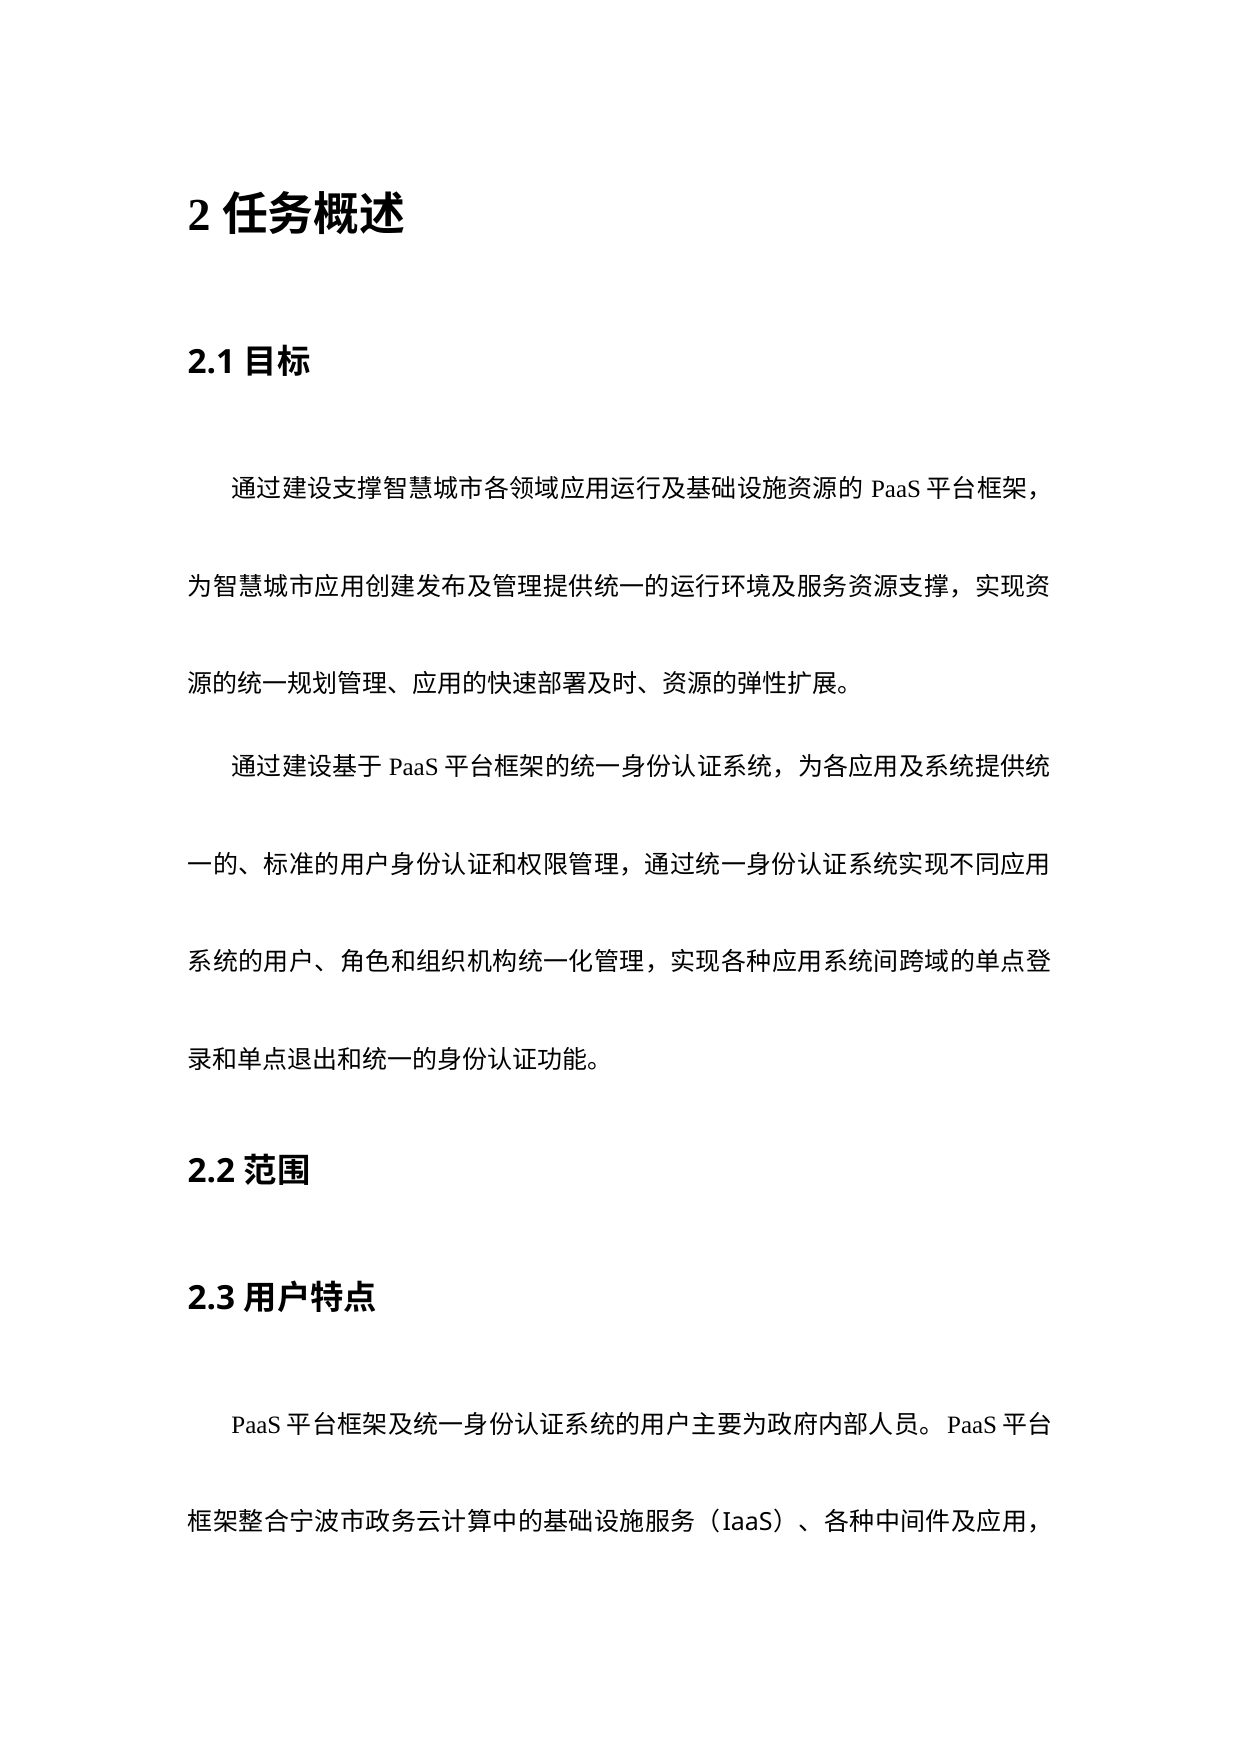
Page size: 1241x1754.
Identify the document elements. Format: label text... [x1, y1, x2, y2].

subtitle 任务概述 [187, 162, 1053, 259]
text 通过建设支撑智慧城市各领域应用运行及基础设施资源的PaaS平台框架，为智慧城市应用创建发布及管理提供统一的运行环境及服务资源支撑，实现资源的统一规划管理、应用的快速部署及时、资源的弹性扩展。 [187, 454, 1053, 714]
subtitle 目标 [187, 327, 1053, 392]
subtitle 用户特点 [187, 1263, 1053, 1328]
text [187, 1390, 1053, 1552]
subtitle 范围 [187, 1135, 1053, 1200]
text 通过建设基于PaaS平台框架的统一身份认证系统，为各应用及系统提供统一的、标准的用户身份认证和权限管理，通过统一身份认证系统实现不同应用系统的用户、角色和组织机构统一化管理，实现各种应用系统间跨域的单点登录和单点退出和统一的身份认证功能。 [187, 732, 1053, 1090]
